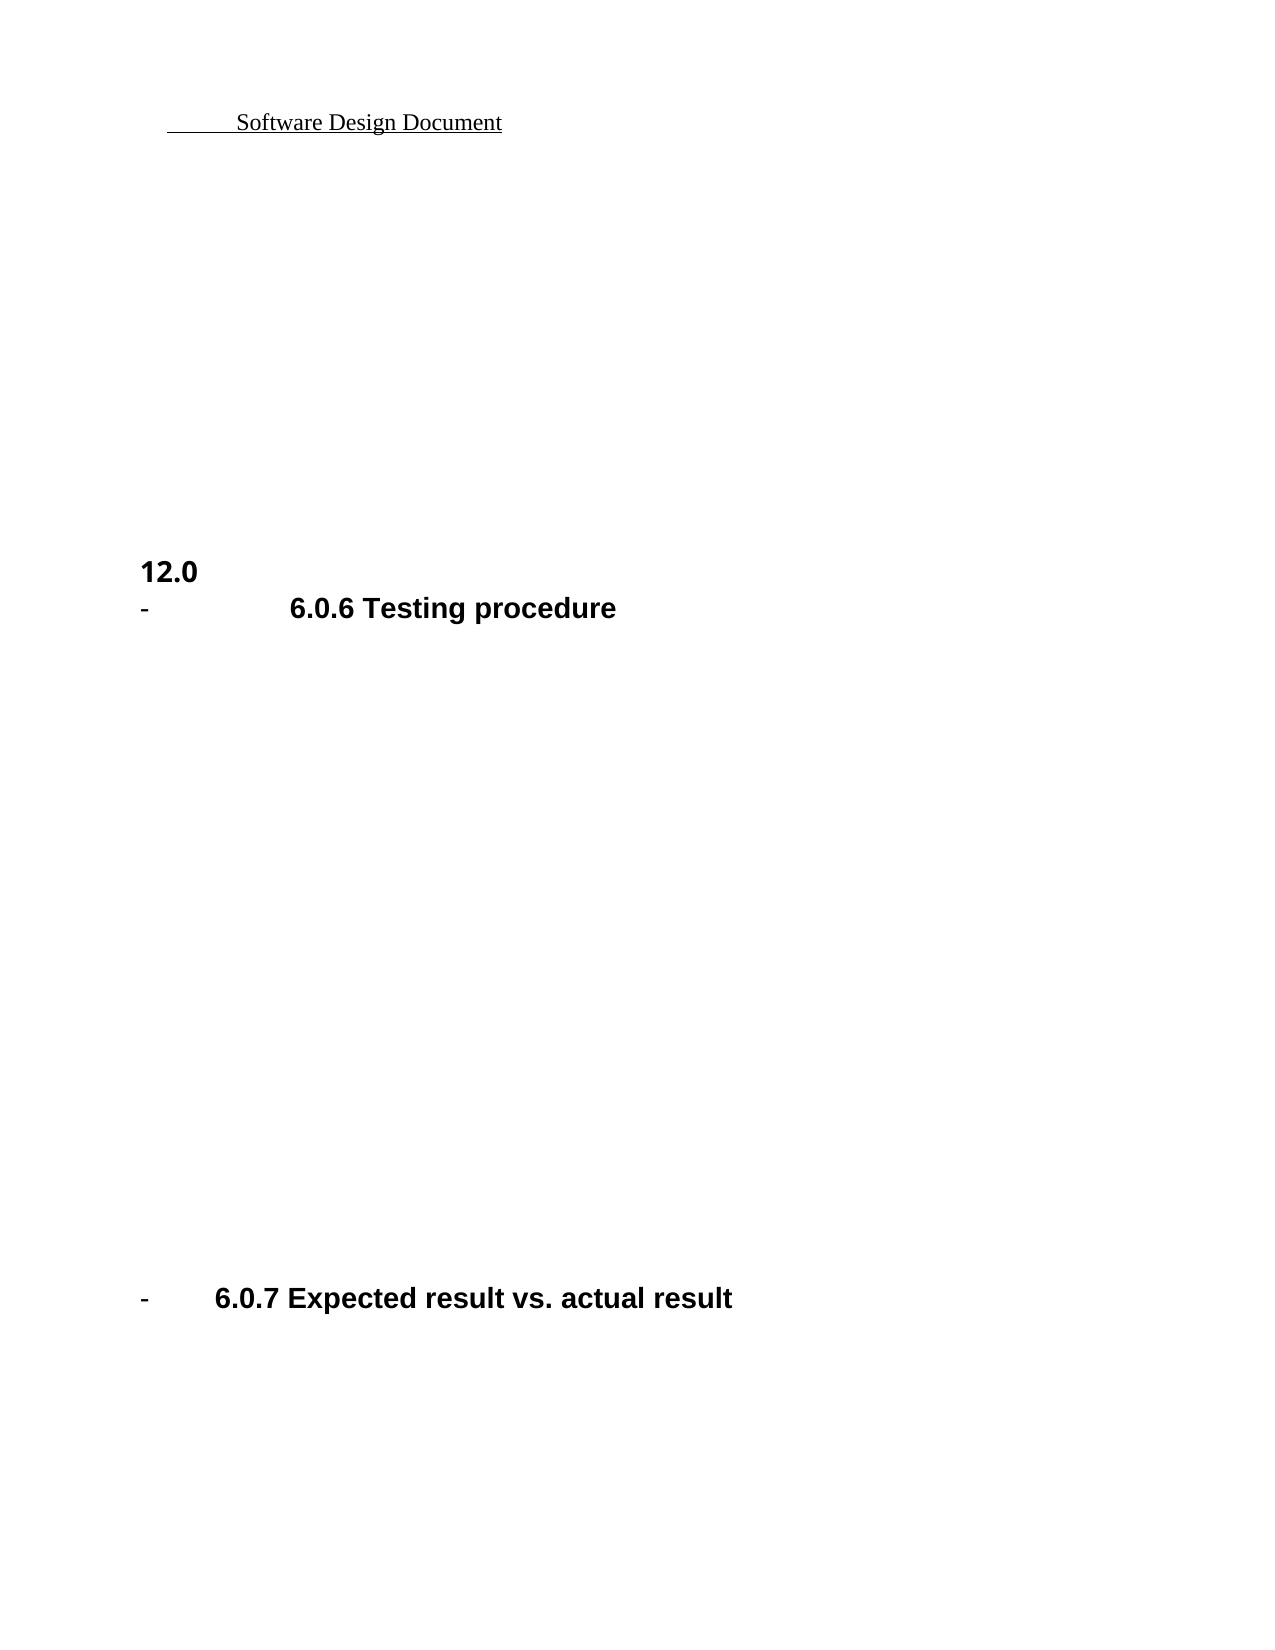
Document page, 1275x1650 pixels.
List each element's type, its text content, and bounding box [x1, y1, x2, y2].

subtitle 6.0.6 Testing procedure [139, 591, 1137, 624]
subtitle 6.0.7 Expected result vs. actual result [139, 1281, 1137, 1314]
